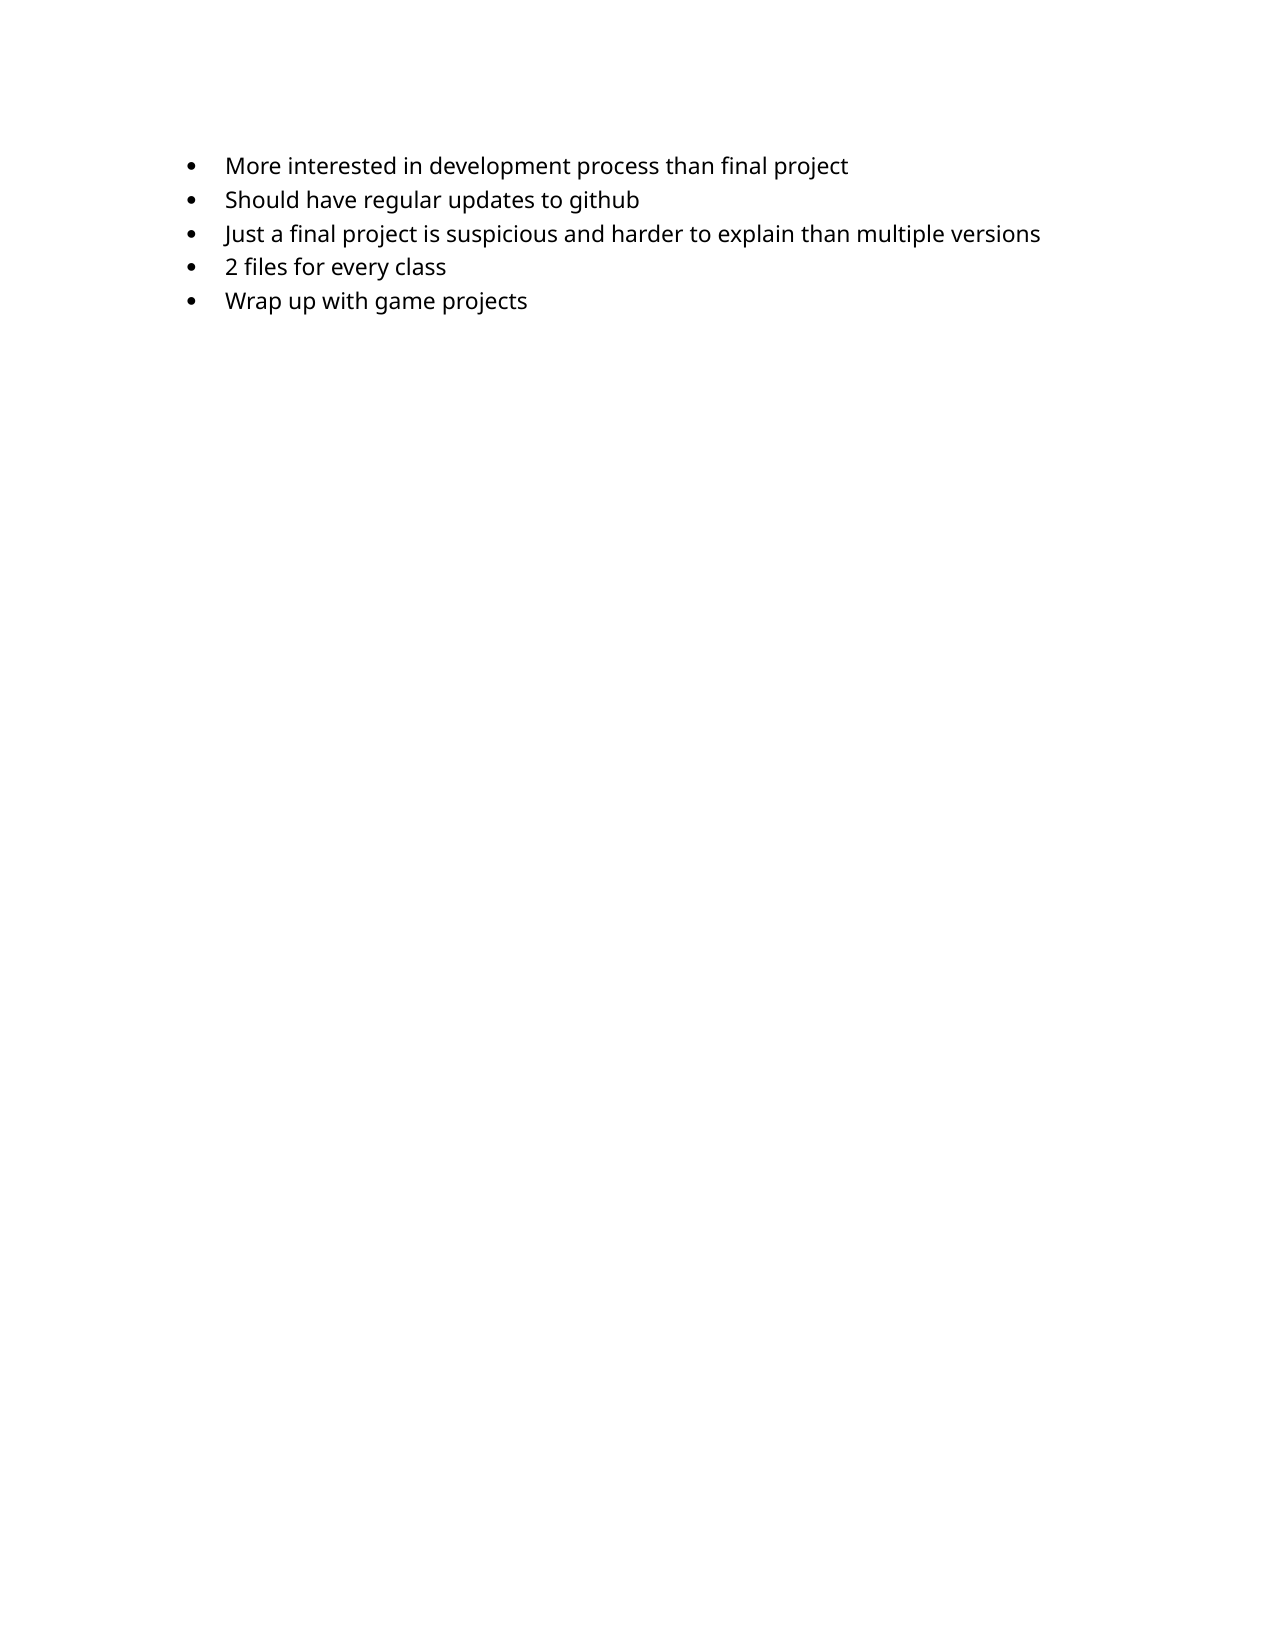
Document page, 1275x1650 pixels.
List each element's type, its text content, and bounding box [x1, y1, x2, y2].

list 2 files for every class [187, 251, 1125, 282]
list Just a final project is suspicious and harder to explain than multiple versions [187, 217, 1125, 249]
list Should have regular updates to github [187, 184, 1125, 215]
list Wrap up with game projects [187, 285, 1125, 316]
list More interested in development process than final project [187, 150, 1125, 181]
